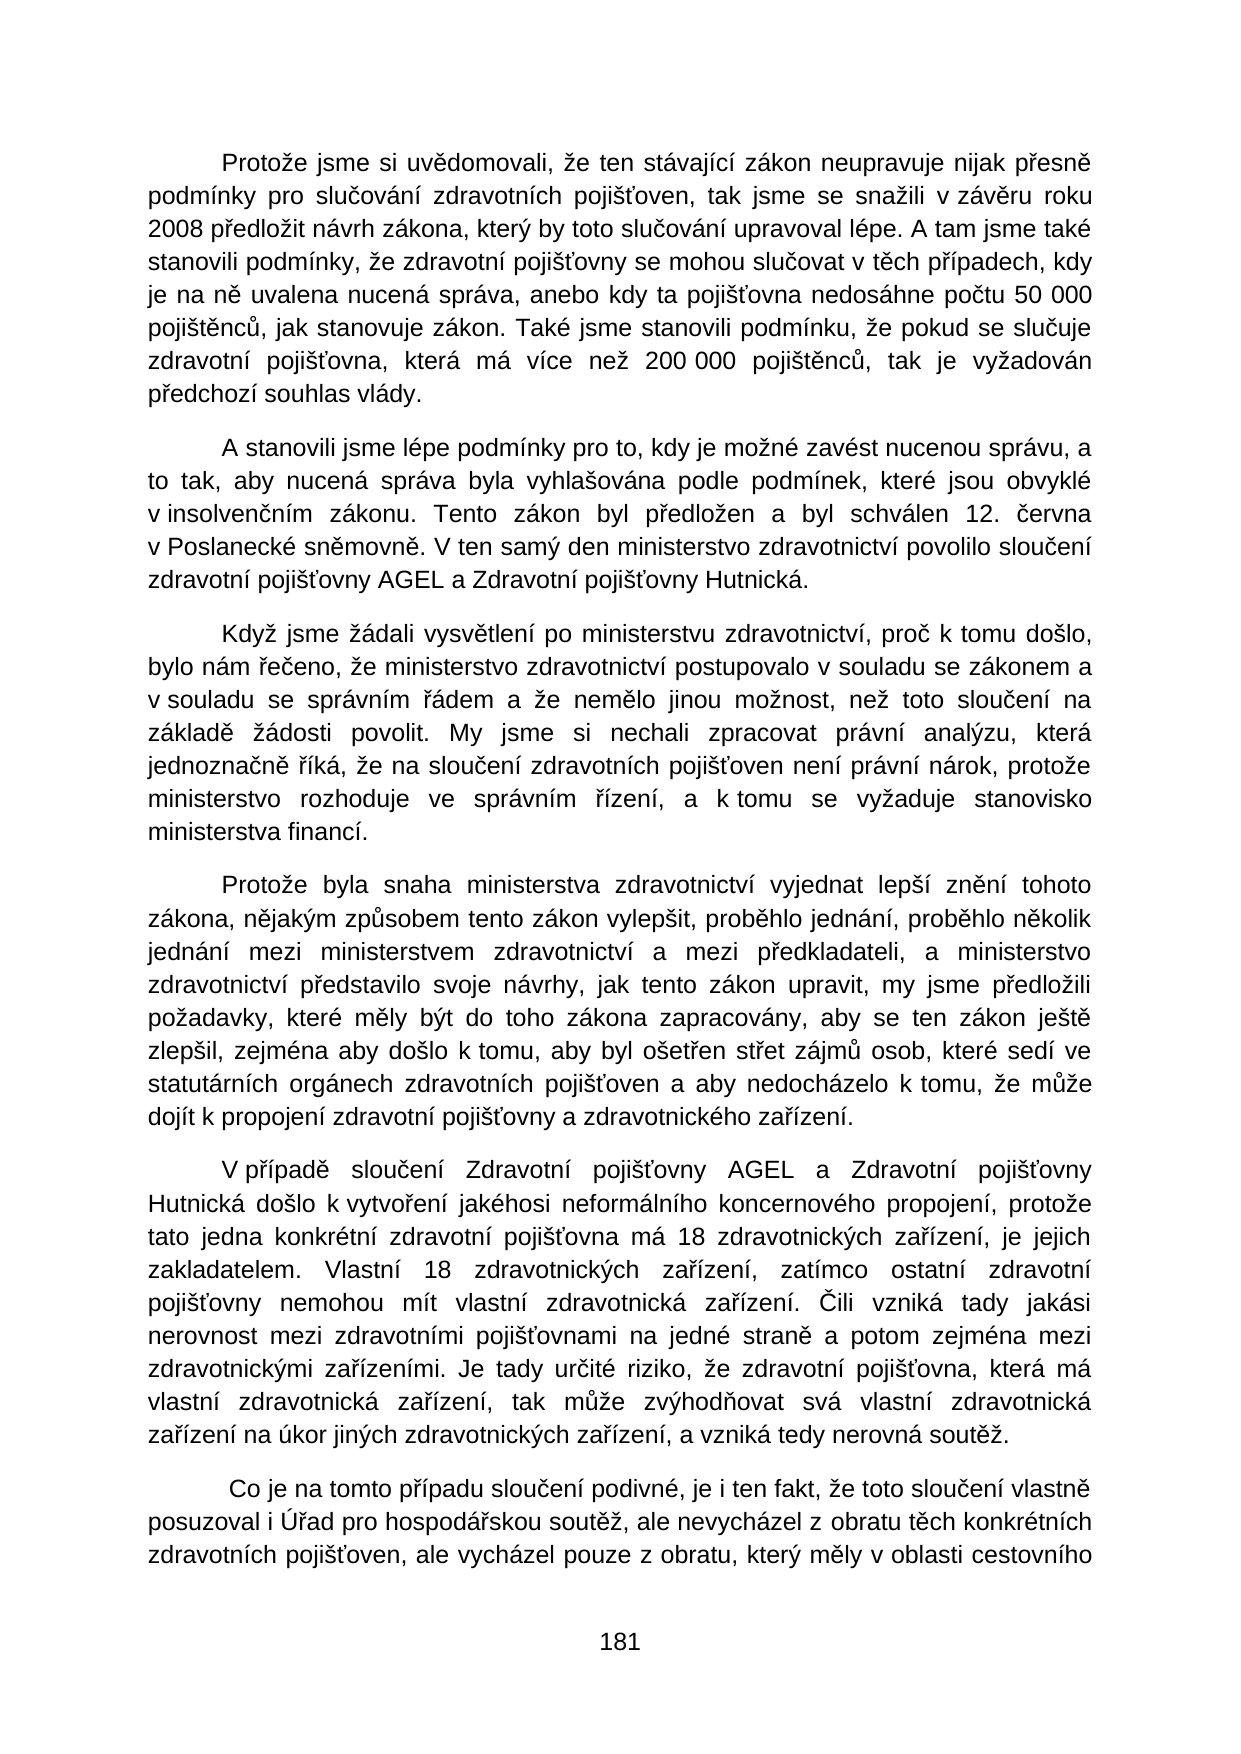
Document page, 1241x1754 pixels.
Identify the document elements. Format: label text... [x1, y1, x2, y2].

text Protože byla snaha ministerstva zdravotnictví vyjednat lepší znění tohoto zákona, nějakým způsobem tento zákon vylepšit, proběhlo jednání, proběhlo několik jednání mezi ministerstvem zdravotnictví a mezi předkladateli, a ministerstvo zdravotnictví představilo svoje návrhy, jak tento zákon upravit, my jsme předložili požadavky, které měly být do toho zákona zapracovány, aby se ten zákon ještě zlepšil, zejména aby došlo k tomu, aby byl ošetřen střet zájmů osob, které sedí ve statutárních orgánech zdravotních pojišťoven a aby nedocházelo k tomu, že může dojít k propojení zdravotní pojišťovny a zdravotnického zařízení. [148, 871, 1093, 1130]
text V případě sloučení Zdravotní pojišťovny AGEL a Zdravotní pojišťovny Hutnická došlo k vytvoření jakéhosi neformálního koncernového propojení, protože tato jedna konkrétní zdravotní pojišťovna má 18 zdravotnických zařízení, je jejich zakladatelem. Vlastní 18 zdravotnických zařízení, zatímco ostatní zdravotní pojišťovny nemohou mít vlastní zdravotnická zařízení. Čili vzniká tady jakási nerovnost mezi zdravotními pojišťovnami na jedné straně a potom zejména mezi zdravotnickými zařízeními. Je tady určité riziko, že zdravotní pojišťovna, která má vlastní zdravotnická zařízení, tak může zvýhodňovat svá vlastní zdravotnická zařízení na úkor jiných zdravotnických zařízení, a vzniká tedy nerovná soutěž. [148, 1156, 1093, 1448]
text Když jsme žádali vysvětlení po ministerstvu zdravotnictví, proč k tomu došlo, bylo nám řečeno, že ministerstvo zdravotnictví postupovalo v souladu se zákonem a v souladu se správním řádem a že nemělo jinou možnost, než toto sloučení na základě žádosti povolit. My jsme si nechali zpracovat právní analýzu, která jednoznačně říká, že na sloučení zdravotních pojišťoven není právní nárok, protože ministerstvo rozhoduje ve správním řízení, a k tomu se vyžaduje stanovisko ministerstva financí. [148, 618, 1093, 845]
text A stanovili jsme lépe podmínky pro to, kdy je možné zavést nucenou správu, a to tak, aby nucená správa byla vyhlašována podle podmínek, které jsou obvyklé v insolvenčním zákonu. Tento zákon byl předložen a byl schválen 12. června v Poslanecké sněmovně. V ten samý den ministerstvo zdravotnictví povolilo sloučení zdravotní pojišťovny AGEL a Zdravotní pojišťovny Hutnická. [148, 433, 1093, 593]
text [148, 1473, 1093, 1568]
text Protože jsme si uvědomovali, že ten stávající zákon neupravuje nijak přesně podmínky pro slučování zdravotních pojišťoven, tak jsme se snažili v závěru roku 2008 předložit návrh zákona, který by toto slučování upravoval lépe. A tam jsme také stanovili podmínky, že zdravotní pojišťovny se mohou slučovat v těch případech, kdy je na ně uvalena nucená správa, anebo kdy ta pojišťovna nedosáhne počtu 50 000 pojištěnců, jak stanovuje zákon. Také jsme stanovili podmínku, že pokud se slučuje zdravotní pojišťovna, která má více než 200 000 pojištěnců, tak je vyžadován předchozí souhlas vlády. [148, 148, 1093, 407]
